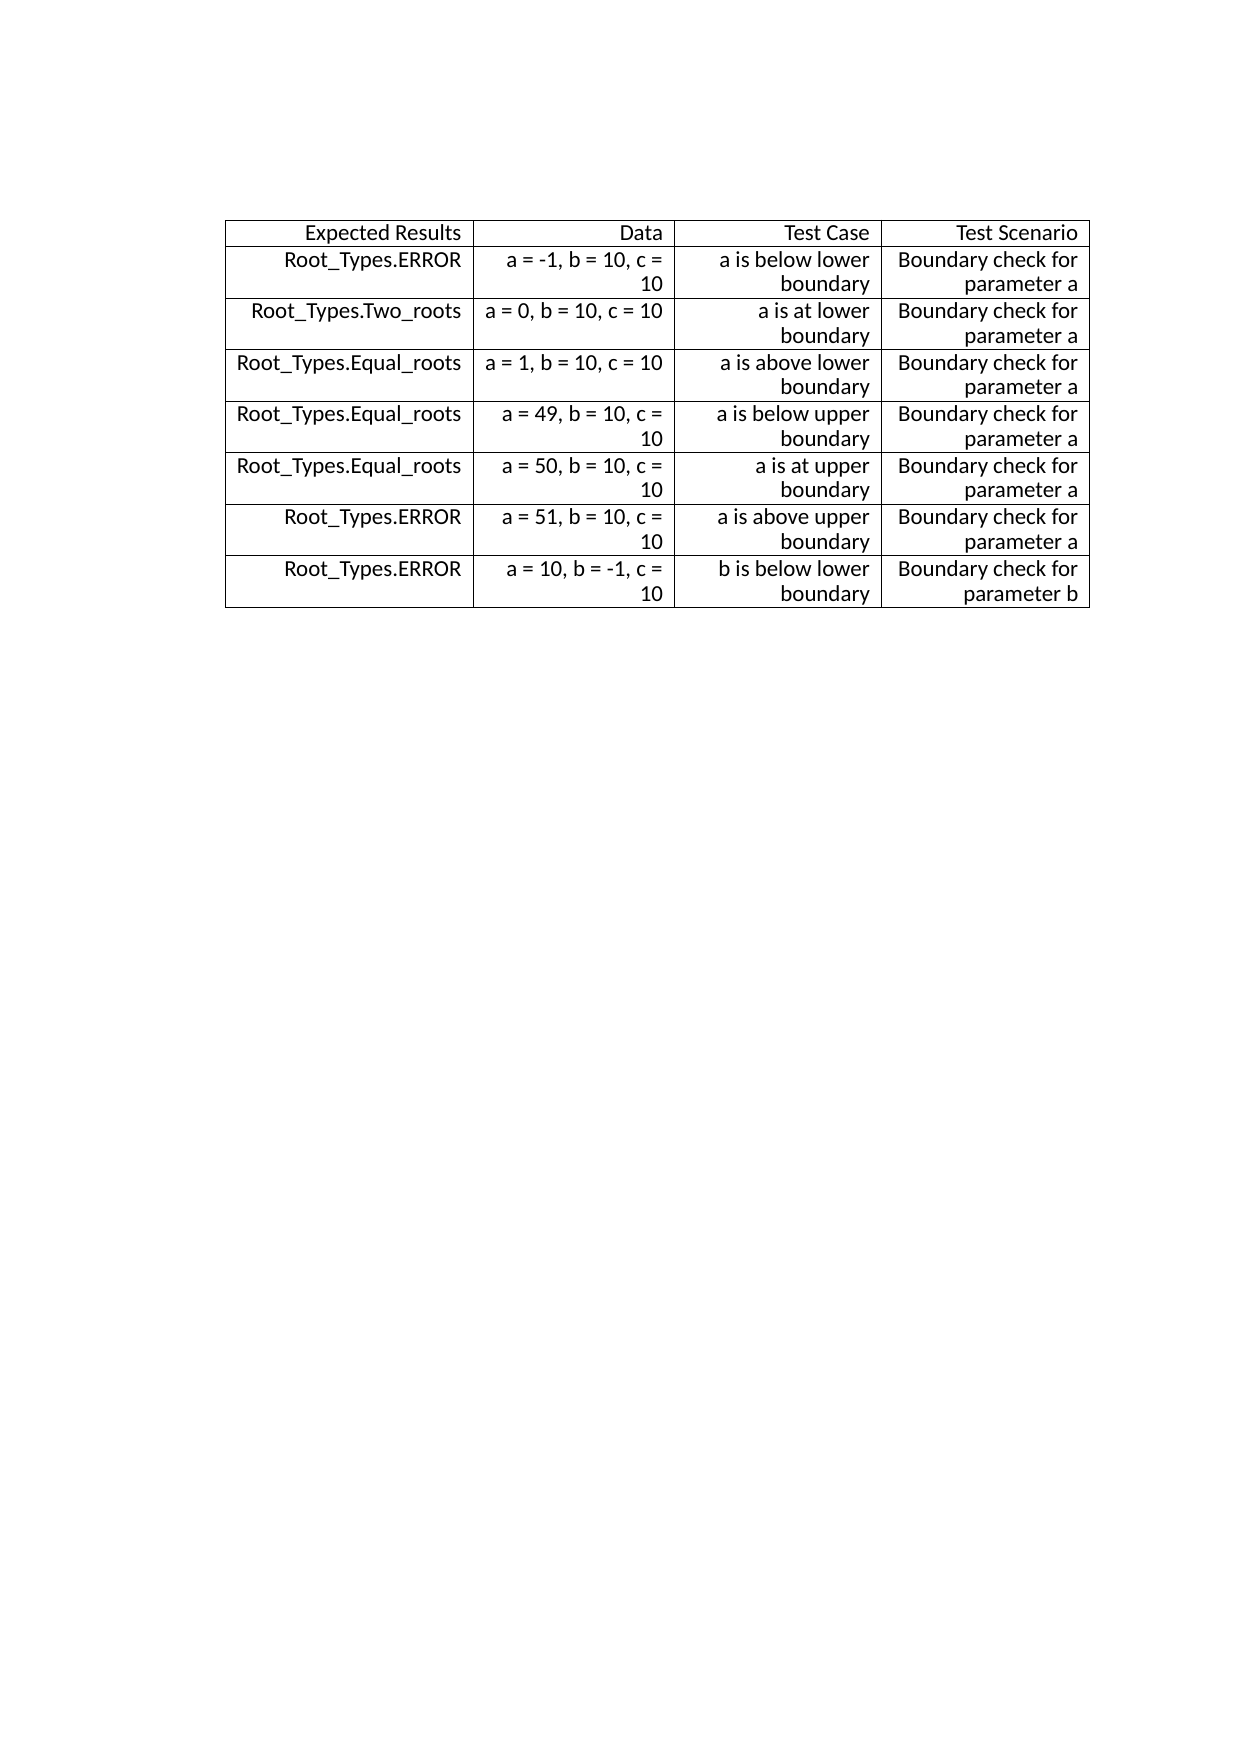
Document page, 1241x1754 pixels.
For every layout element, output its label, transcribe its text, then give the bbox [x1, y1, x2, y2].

table_cell Root_Types.Equal_roots [226, 453, 473, 504]
table_cell a = 51, b = 10, c = 10 [474, 505, 674, 555]
table_header Test Case [675, 221, 881, 246]
table_cell Boundary check for parameter a [882, 402, 1089, 452]
table_cell Boundary check for parameter a [882, 247, 1089, 297]
table_cell Boundary check for parameter a [882, 350, 1089, 401]
table_cell a is at upper boundary [675, 453, 881, 504]
table_cell Root_Types.ERROR [226, 505, 473, 555]
table_cell Boundary check for parameter a [882, 505, 1089, 555]
table_cell a = 10, b = -1, c = 10 [474, 556, 674, 607]
table_cell Boundary check for parameter a [882, 453, 1089, 504]
table_cell a = 50, b = 10, c = 10 [474, 453, 674, 504]
table_cell Boundary check for parameter a [882, 299, 1089, 349]
table_header Test Scenario [882, 221, 1089, 246]
table_cell Root_Types.Two_roots [226, 299, 473, 349]
table_cell a is above lower boundary [675, 350, 881, 401]
table_cell a is at lower boundary [675, 299, 881, 349]
table_header Expected Results [226, 221, 473, 246]
table_cell a is below upper boundary [675, 402, 881, 452]
table_header Data [474, 221, 674, 246]
table_cell a is below lower boundary [675, 247, 881, 297]
table_cell Root_Types.ERROR [226, 556, 473, 607]
table_cell a = 49, b = 10, c = 10 [474, 402, 674, 452]
table_cell a = -1, b = 10, c = 10 [474, 247, 674, 297]
table_cell Root_Types.Equal_roots [226, 402, 473, 452]
table_cell a = 0, b = 10, c = 10 [474, 299, 674, 349]
table_cell Boundary check for parameter b [882, 556, 1089, 607]
table_cell a = 1, b = 10, c = 10 [474, 350, 674, 401]
table_cell b is below lower boundary [675, 556, 881, 607]
table_cell a is above upper boundary [675, 505, 881, 555]
table_cell Root_Types.Equal_roots [226, 350, 473, 401]
table_cell Root_Types.ERROR [226, 247, 473, 297]
